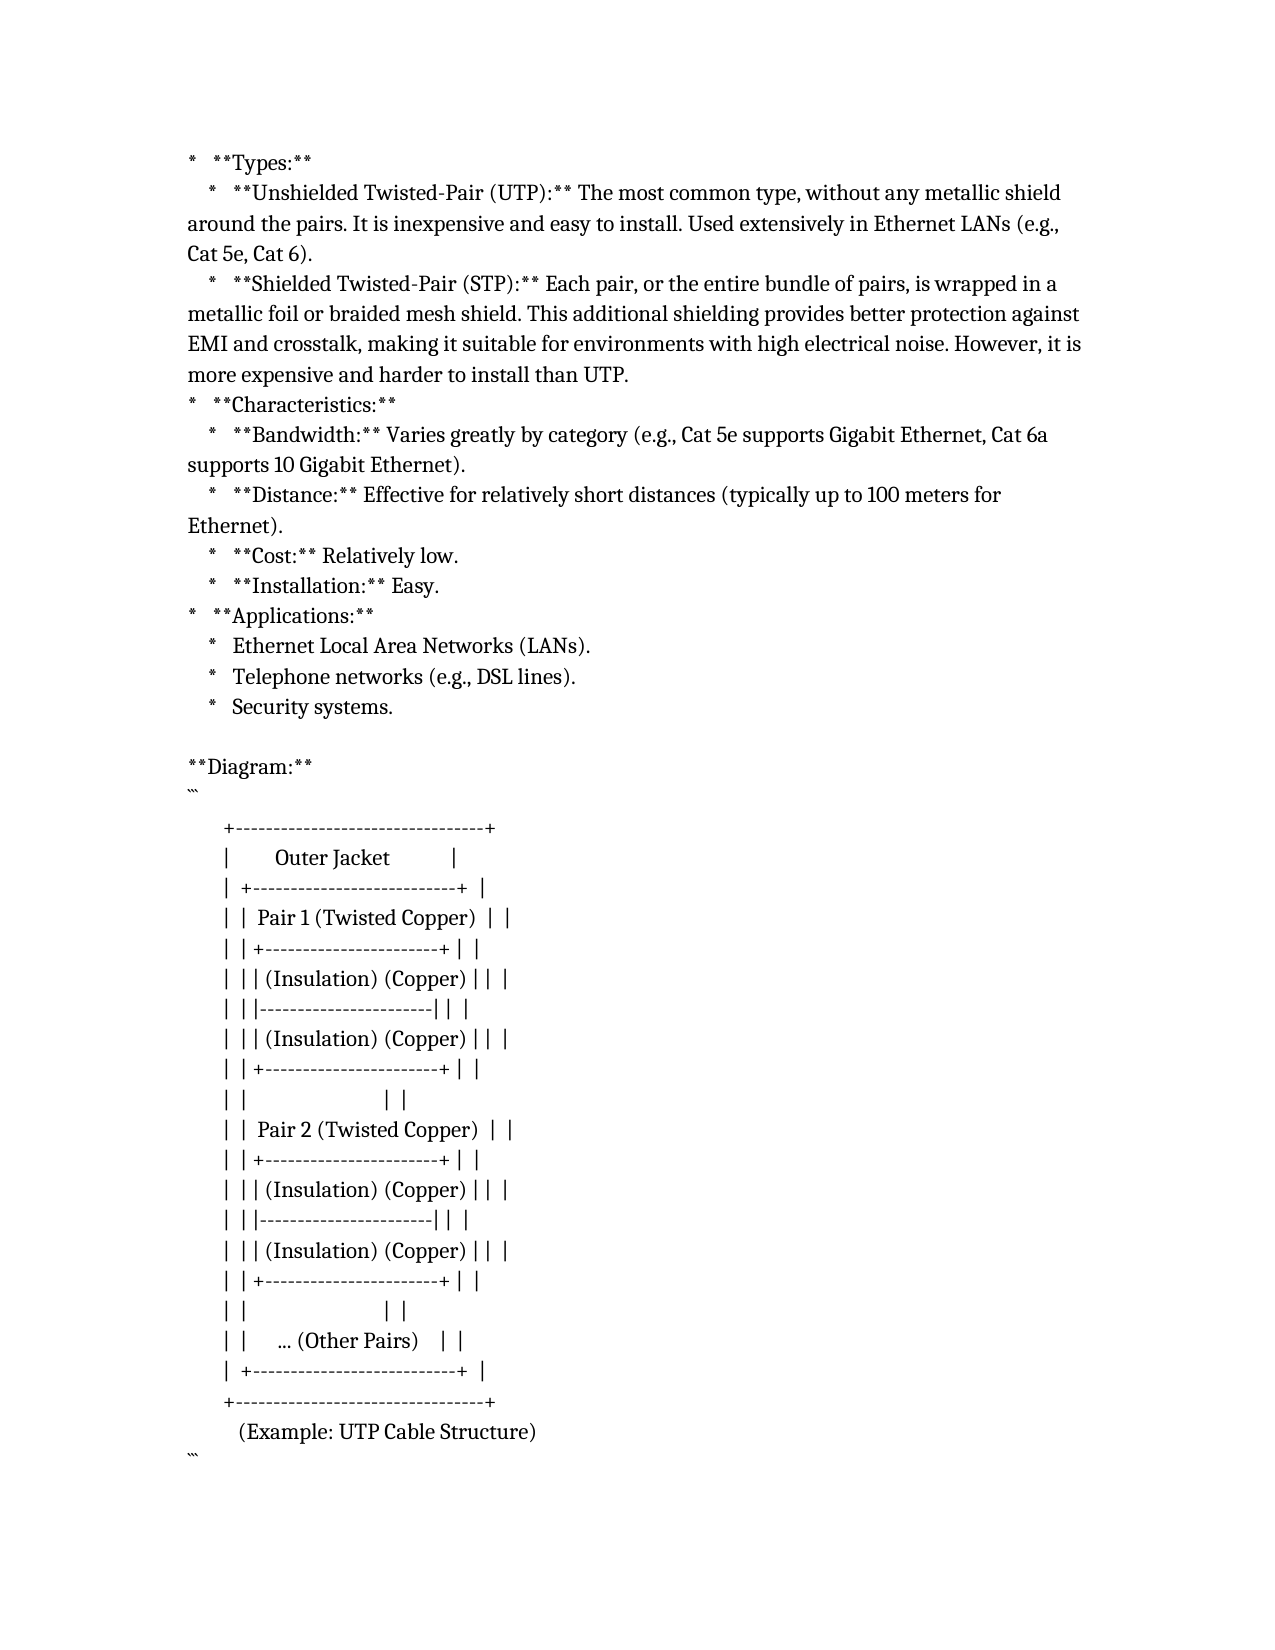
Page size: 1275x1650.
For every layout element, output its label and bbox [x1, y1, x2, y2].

text [187, 150, 1087, 1475]
